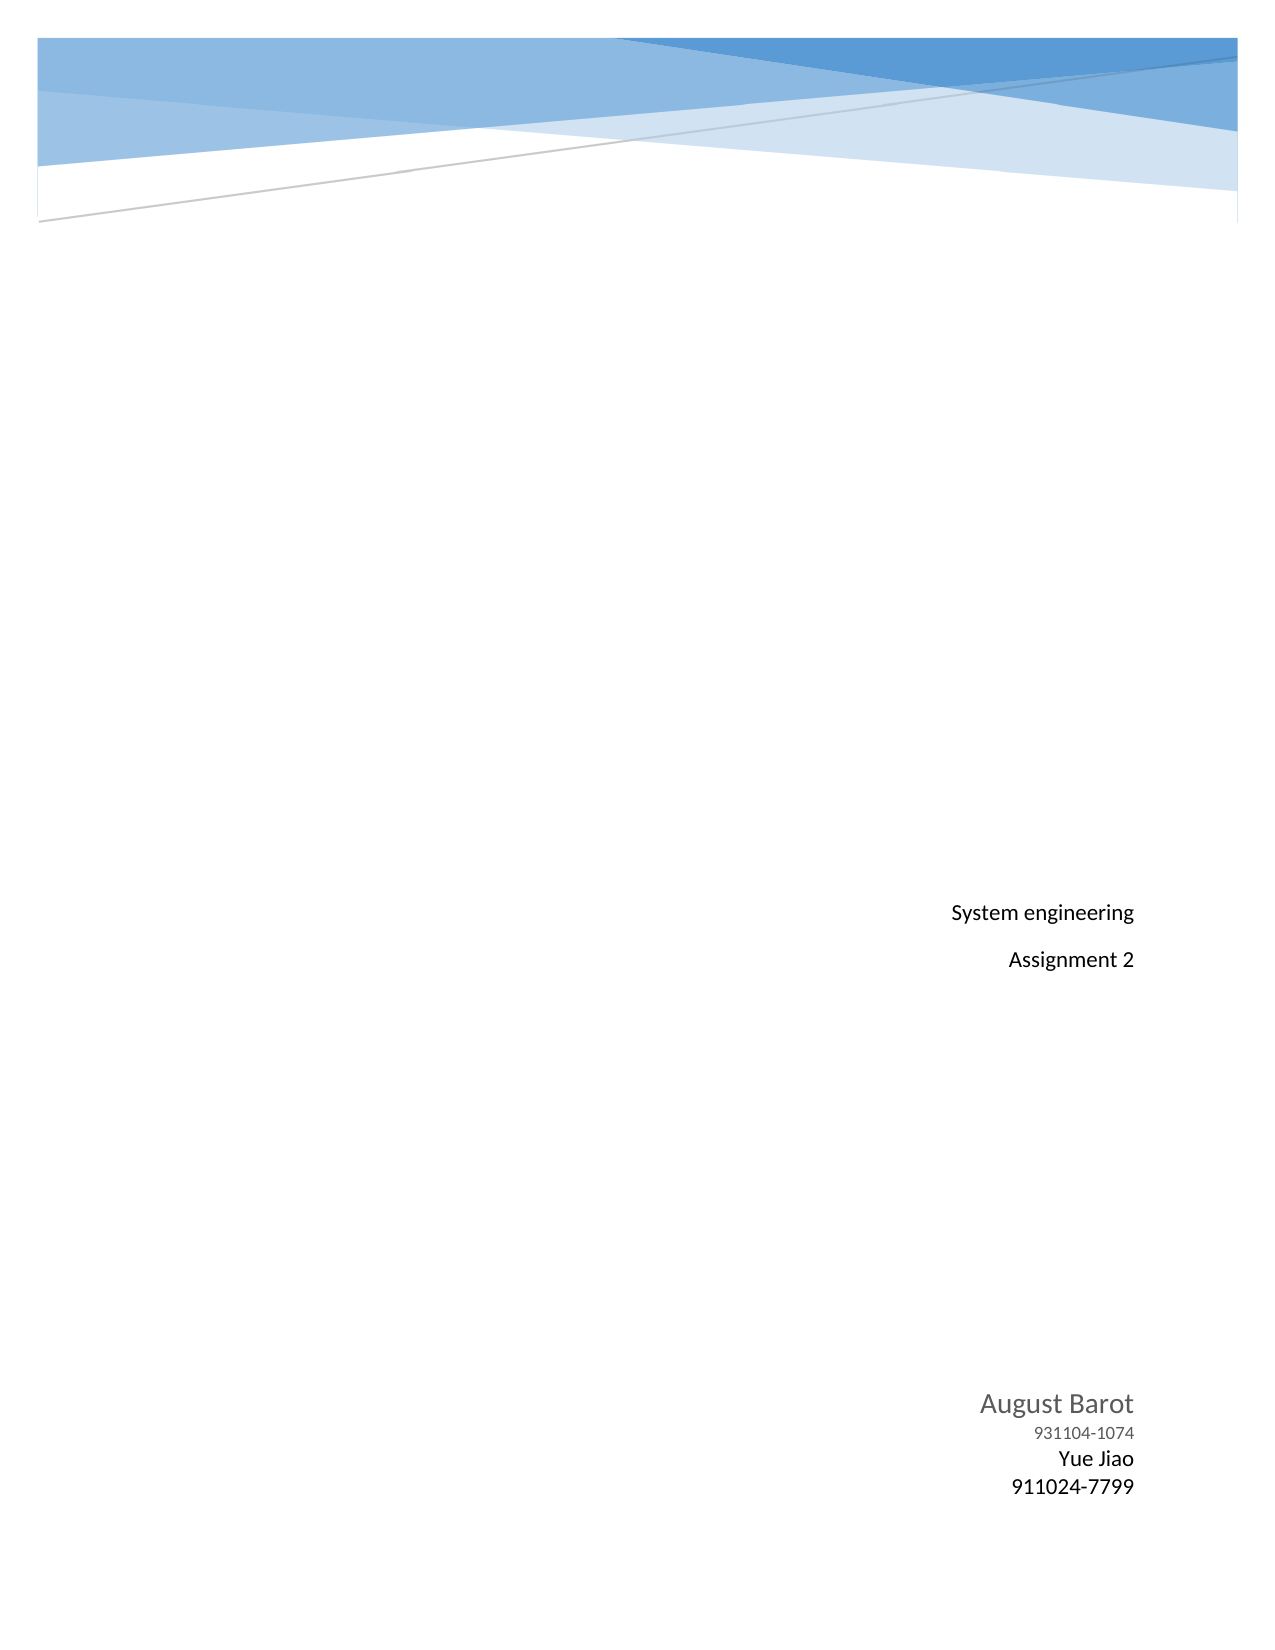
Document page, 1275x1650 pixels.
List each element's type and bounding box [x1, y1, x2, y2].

picture [37, 37, 1238, 238]
